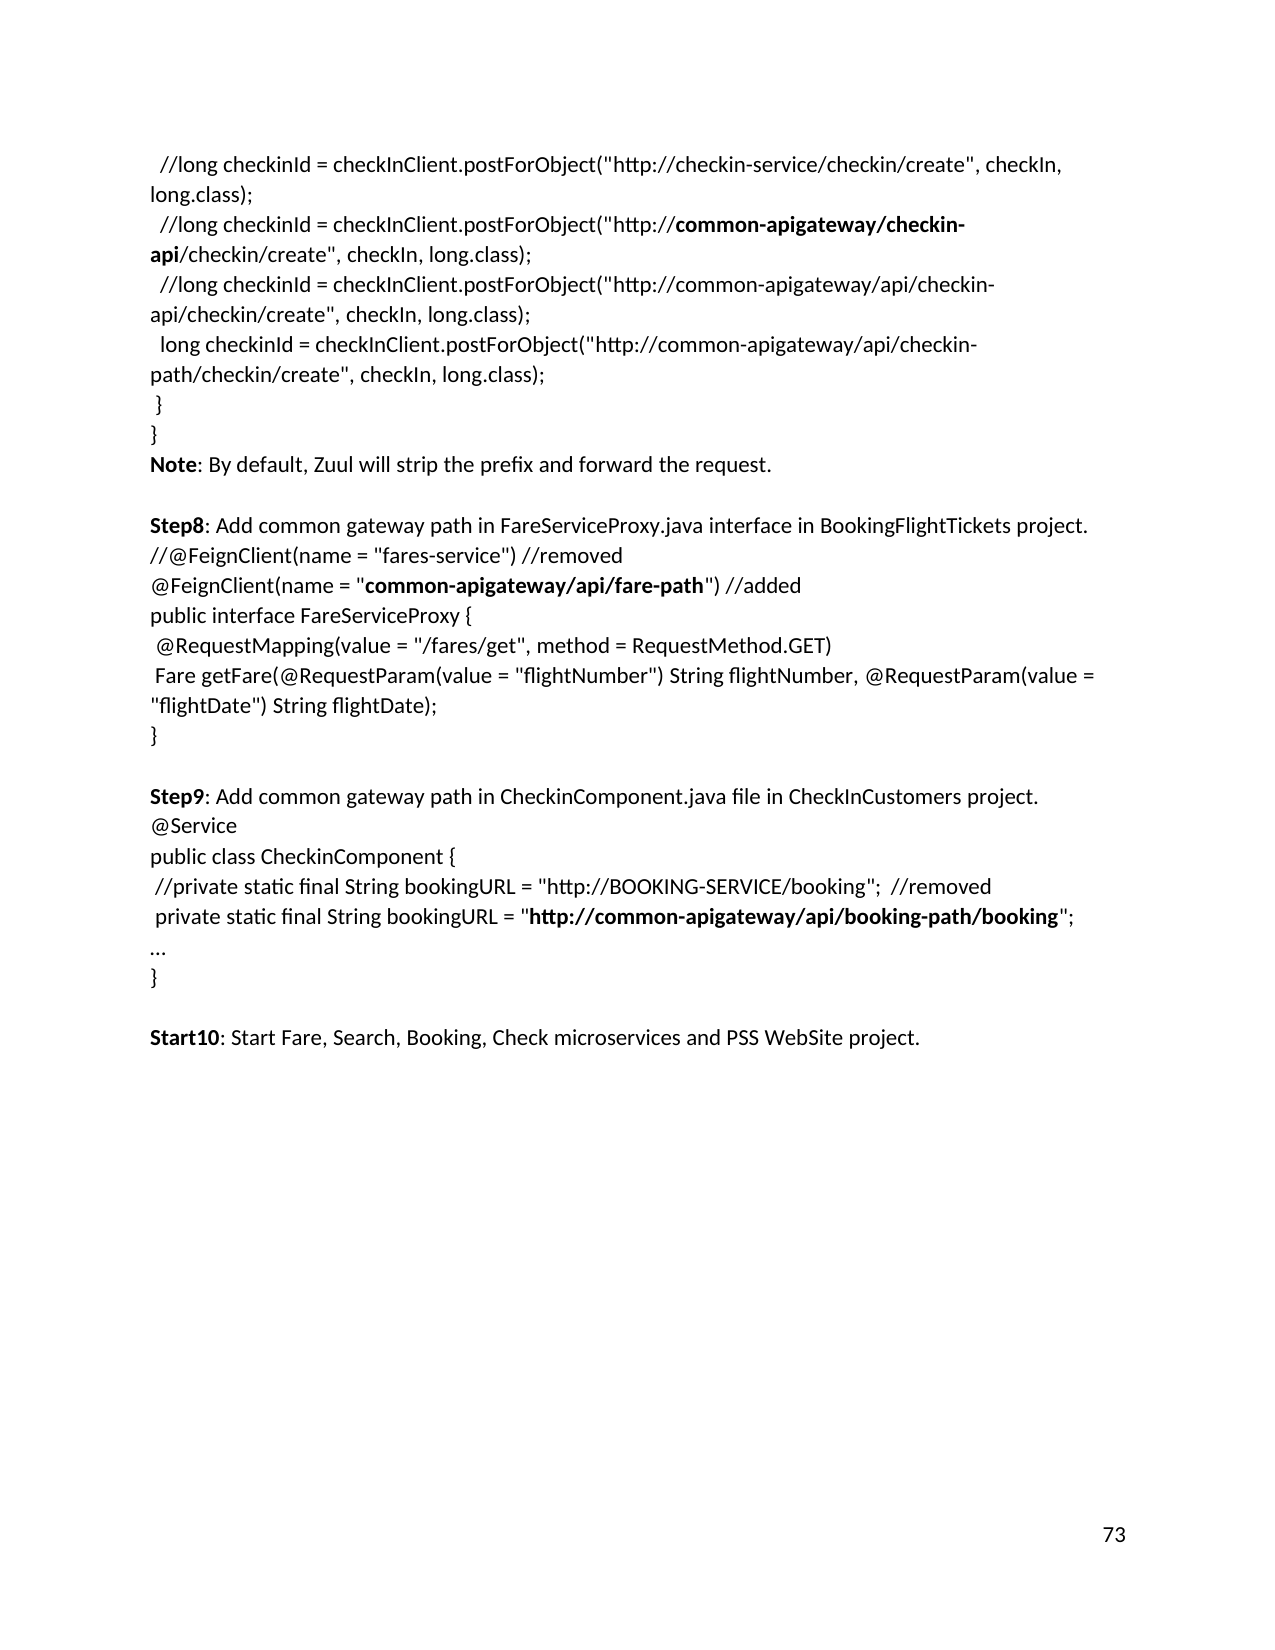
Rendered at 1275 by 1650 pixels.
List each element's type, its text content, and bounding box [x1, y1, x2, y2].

text long checkinId = checkInClient.postForObject("http://common-apigateway/api/checkin- path/checkin/create", checkIn, long.class); [150, 330, 980, 388]
text //@FeignClient(name = "fares-service") //removed @FeignClient(name = "common-apigateway/api/fare-path") //added public interface FareServiceProxy { [150, 541, 804, 629]
text private static final String bookingURL = "http://common-apigateway/api/booking-path/booking"; [155, 902, 1137, 930]
text //long checkinId = checkInClient.postForObject("http://common-apigateway/api/checkin- api/checkin/create", checkIn, long.class); [150, 270, 998, 328]
text } [150, 420, 1137, 448]
text } [155, 390, 1137, 418]
text Note: By default, Zuul will strip the prefix and forward the request. [150, 450, 1137, 478]
text } [150, 963, 1137, 991]
text @RequestMapping(value = "/fares/get", method = RequestMethod.GET) [155, 632, 1137, 659]
text //long checkinId = checkInClient.postForObject("http://checkin-service/checkin/create", checkIn, long.class); [150, 150, 1065, 208]
text Start10: Start Fare, Search, Booking, Check microservices and PSS WebSite project. [150, 1023, 1137, 1051]
text //private static final String bookingURL = "http://BOOKING-SERVICE/booking"; //removed [155, 872, 1137, 900]
text //long checkinId = checkInClient.postForObject("http://common-apigateway/checkin- api/checkin/create", checkIn, long.class); [150, 210, 968, 268]
text Step8: Add common gateway path in FareServiceProxy.java interface in BookingFlightTickets project. [150, 511, 1137, 539]
text Fare getFare(@RequestParam(value = "flightNumber") String flightNumber, @RequestParam(value = "flightDate") String flightDate); [150, 661, 1137, 720]
text Step9: Add common gateway path in CheckinComponent.java file in CheckInCustomers project. @Service [150, 782, 1058, 839]
text public class CheckinComponent { [150, 842, 1137, 870]
text … [150, 933, 1137, 961]
text } [150, 722, 1137, 749]
